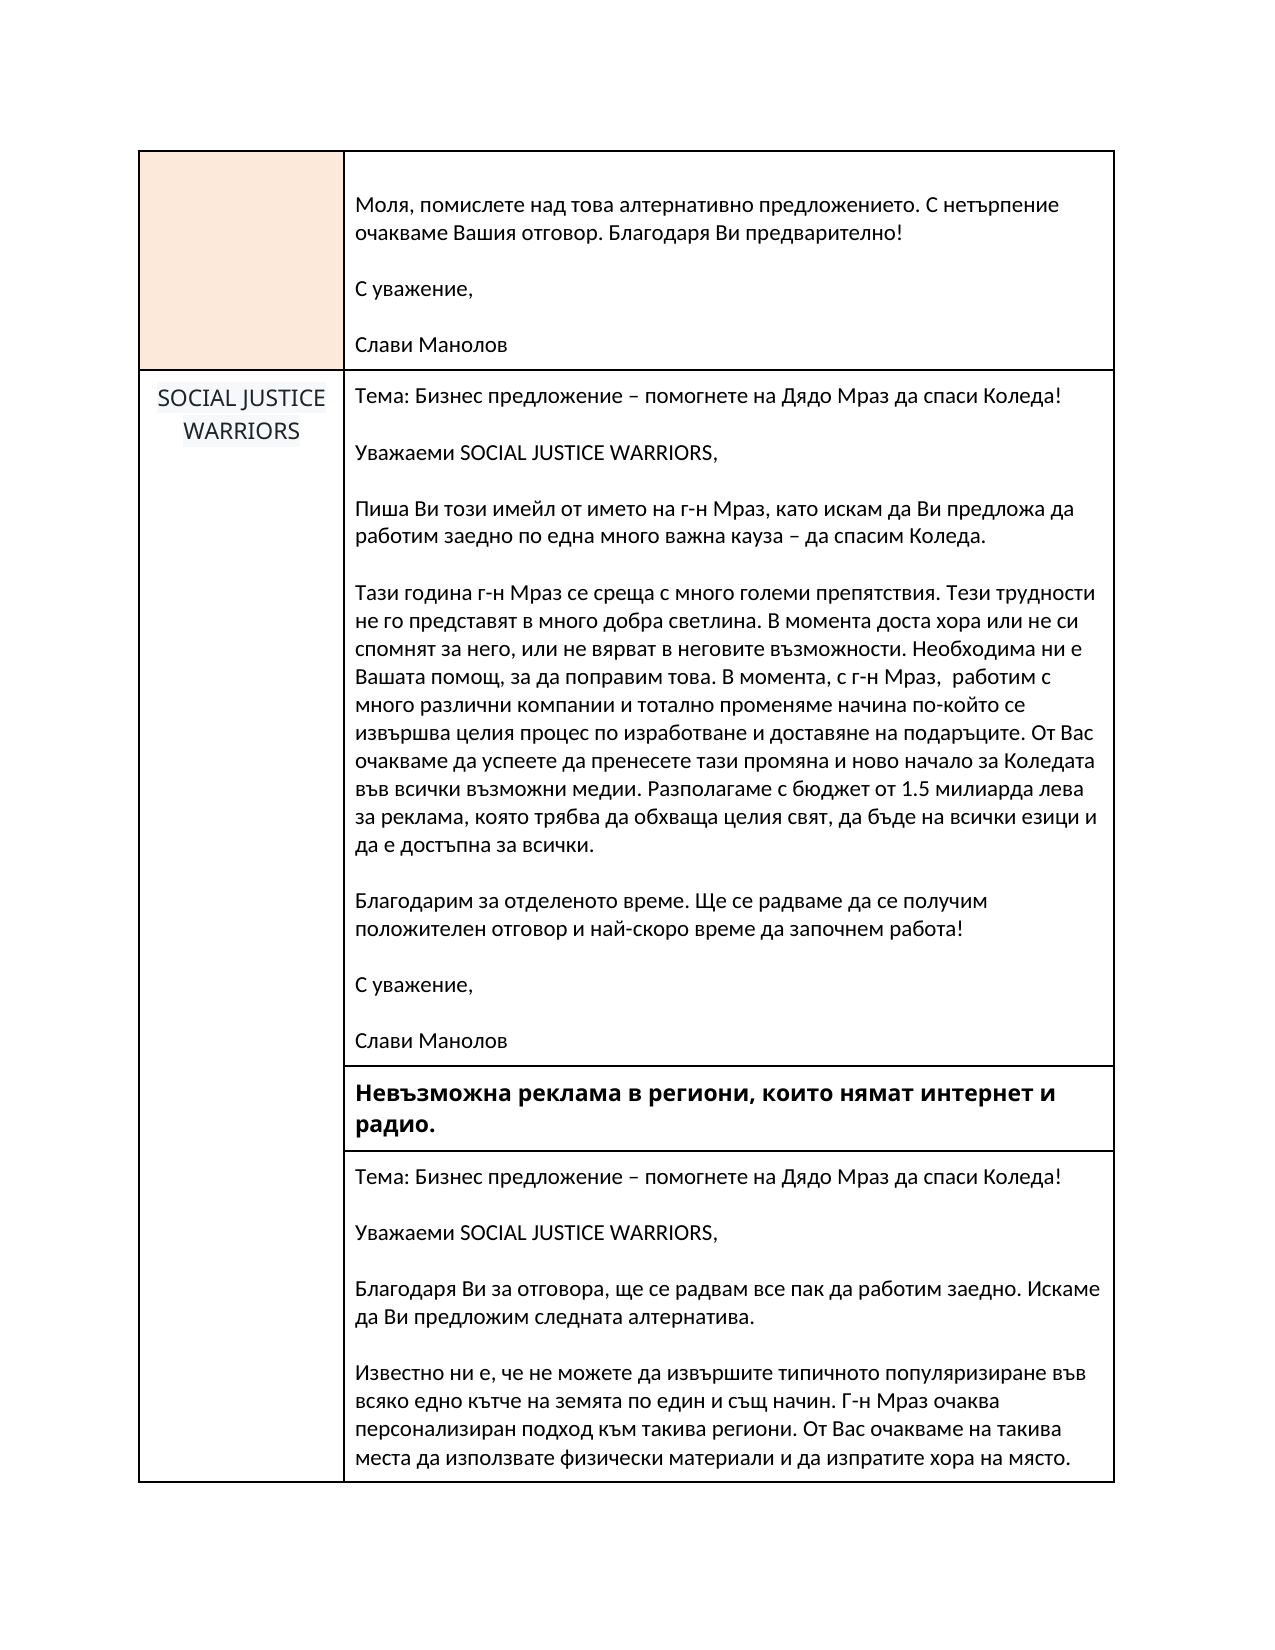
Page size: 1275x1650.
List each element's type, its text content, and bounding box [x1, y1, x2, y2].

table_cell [345, 152, 1113, 369]
table_cell Тема: Бизнес предложение – помогнете на Дядо Мраз да спаси Коледа! Уважаеми SOCIAL JUSTICE WARRIORS, Пиша Ви този имейл от името на г-н Мраз, като искам да Ви предложа да работим заедно по една много важна кауза – да спасим Коледа. Тази година г-н Мраз се среща с много големи препятствия. Тези трудности не го представят в много добра светлина. В момента доста хора или не си спомнят за него, или не вярват в неговите възможности. Необходима ни е Вашата помощ, за да поправим това. В момента, с г-н Мраз, работим с много различни компании и тотално променяме начина по-който се извършва целия процес по изработване и доставяне на подаръците. От Вас очакваме да успеете да пренесете тази промяна и ново начало за Коледата във всички възможни медии. Разполагаме с бюджет от 1.5 милиарда лева за реклама, която трябва да обхваща целия свят, да бъде на всички езици и да е достъпна за всички. Благодарим за отделеното време. Ще се радваме да се получим положителен отговор и най-скоро време да започнем работа! С уважение, Слави Манолов [345, 371, 1113, 1064]
table_cell SOCIAL JUSTICE WARRIORS [140, 371, 343, 1481]
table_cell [345, 1152, 1113, 1481]
table_cell Невъзможна реклама в региони, които нямат интернет и радио. [345, 1067, 1113, 1150]
